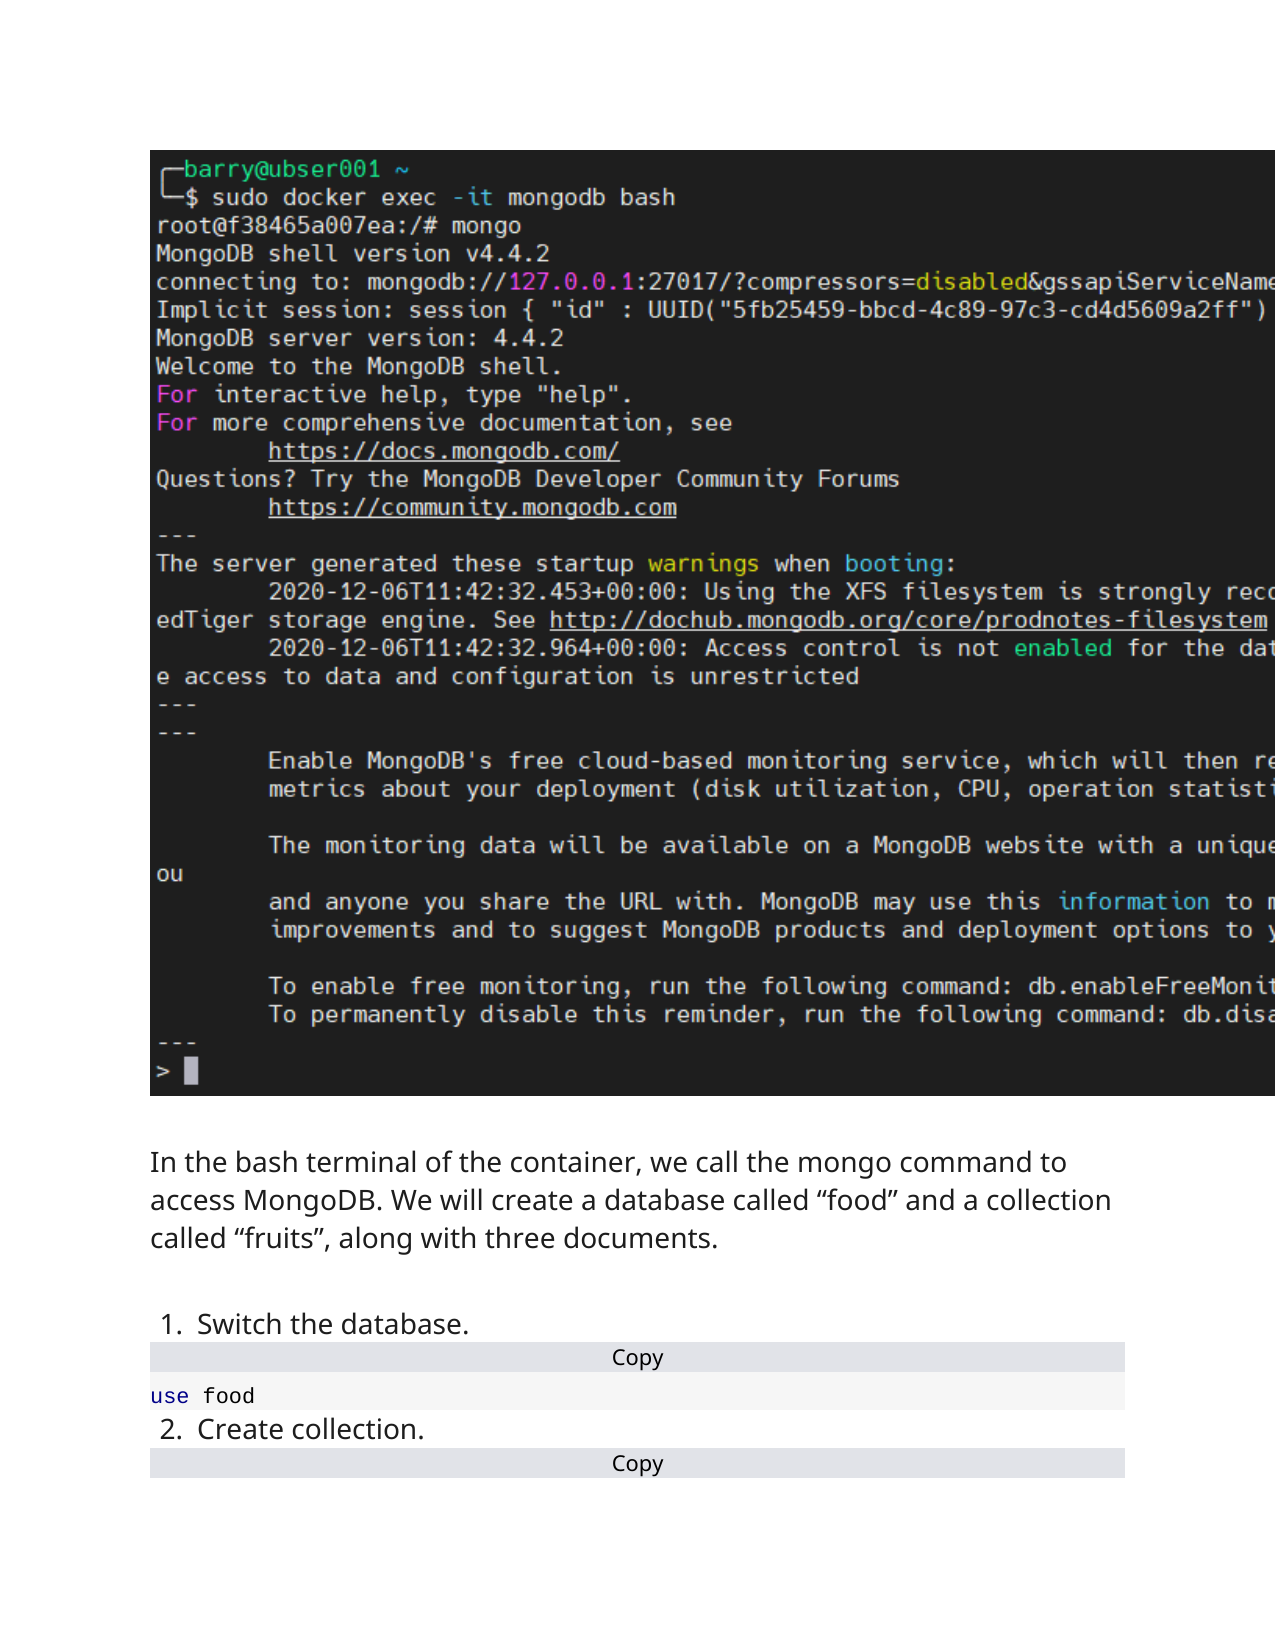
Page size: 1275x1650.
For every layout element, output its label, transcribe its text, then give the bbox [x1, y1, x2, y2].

list Switch the database. [159, 1304, 1125, 1342]
text In the bash terminal of the container, we call the mongo command to access MongoDB. We will create a database called “food” and a collection called “fruits”, along with three documents. [150, 1142, 1125, 1257]
text Copy [150, 1342, 1125, 1372]
picture [150, 150, 1275, 1096]
text use food [150, 1372, 1125, 1410]
list Create collection. [159, 1410, 1125, 1448]
text Copy [150, 1448, 1125, 1478]
